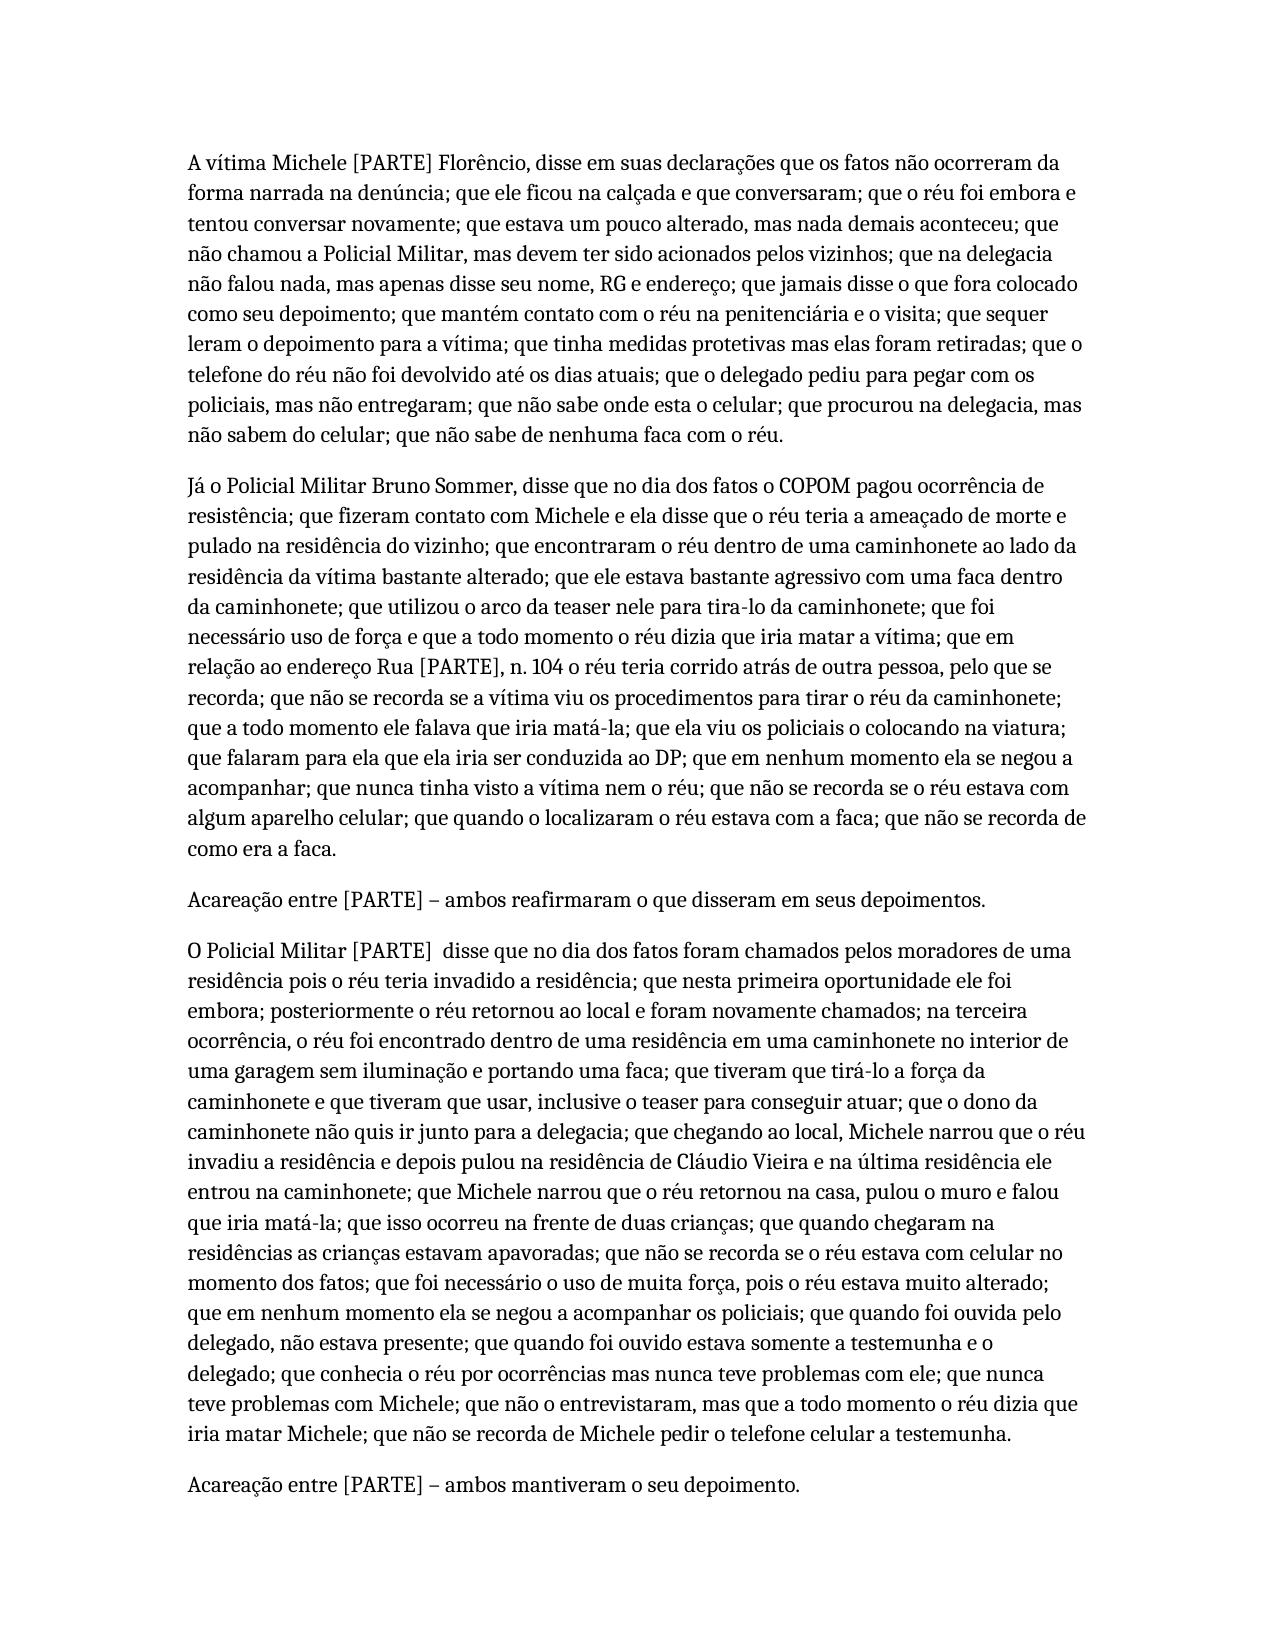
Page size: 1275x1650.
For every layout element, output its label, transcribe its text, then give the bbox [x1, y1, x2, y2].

text Acareação entre [PARTE] – ambos mantiveram o seu depoimento. [187, 1472, 1087, 1498]
text O Policial Militar [PARTE] disse que no dia dos fatos foram chamados pelos moradores de uma residência pois o réu teria invadido a residência; que nesta primeira oportunidade ele foi embora; posteriormente o réu retornou ao local e foram novamente chamados; na terceira ocorrência, o réu foi encontrado dentro de uma residência em uma caminhonete no interior de uma garagem sem iluminação e portando uma faca; que tiveram que tirá-lo a força da caminhonete e que tiveram que usar, inclusive o teaser para conseguir atuar; que o dono da caminhonete não quis ir junto para a delegacia; que chegando ao local, Michele narrou que o réu invadiu a residência e depois pulou na residência de Cláudio Vieira e na última residência ele entrou na caminhonete; que Michele narrou que o réu retornou na casa, pulou o muro e falou que iria matá-la; que isso ocorreu na frente de duas crianças; que quando chegaram na residências as crianças estavam apavoradas; que não se recorda se o réu estava com celular no momento dos fatos; que foi necessário o uso de muita força, pois o réu estava muito alterado; que em nenhum momento ela se negou a acompanhar os policiais; que quando foi ouvida pelo delegado, não estava presente; que quando foi ouvido estava somente a testemunha e o delegado; que conhecia o réu por ocorrências mas nunca teve problemas com ele; que nunca teve problemas com Michele; que não o entrevistaram, mas que a todo momento o réu dizia que iria matar Michele; que não se recorda de Michele pedir o telefone celular a testemunha. [187, 937, 1087, 1447]
text Acareação entre [PARTE] – ambos reafirmaram o que disseram em seus depoimentos. [187, 886, 1087, 913]
text A vítima Michele [PARTE] Florêncio, disse em suas declarações que os fatos não ocorreram da forma narrada na denúncia; que ele ficou na calçada e que conversaram; que o réu foi embora e tentou conversar novamente; que estava um pouco alterado, mas nada demais aconteceu; que não chamou a Policial Militar, mas devem ter sido acionados pelos vizinhos; que na delegacia não falou nada, mas apenas disse seu nome, RG e endereço; que jamais disse o que fora colocado como seu depoimento; que mantém contato com o réu na penitenciária e o visita; que sequer leram o depoimento para a vítima; que tinha medidas protetivas mas elas foram retiradas; que o telefone do réu não foi devolvido até os dias atuais; que o delegado pediu para pegar com os policiais, mas não entregaram; que não sabe onde esta o celular; que procurou na delegacia, mas não sabem do celular; que não sabe de nenhuma faca com o réu. [187, 150, 1087, 448]
text Já o Policial Militar Bruno Sommer, disse que no dia dos fatos o COPOM pagou ocorrência de resistência; que fizeram contato com Michele e ela disse que o réu teria a ameaçado de morte e pulado na residência do vizinho; que encontraram o réu dentro de uma caminhonete ao lado da residência da vítima bastante alterado; que ele estava bastante agressivo com uma faca dentro da caminhonete; que utilizou o arco da teaser nele para tira-lo da caminhonete; que foi necessário uso de força e que a todo momento o réu dizia que iria matar a vítima; que em relação ao endereço Rua [PARTE], n. 104 o réu teria corrido atrás de outra pessoa, pelo que se recorda; que não se recorda se a vítima viu os procedimentos para tirar o réu da caminhonete; que a todo momento ele falava que iria matá-la; que ela viu os policiais o colocando na viatura; que falaram para ela que ela iria ser conduzida ao DP; que em nenhum momento ela se negou a acompanhar; que nunca tinha visto a vítima nem o réu; que não se recorda se o réu estava com algum aparelho celular; que quando o localizaram o réu estava com a faca; que não se recorda de como era a faca. [187, 473, 1087, 862]
